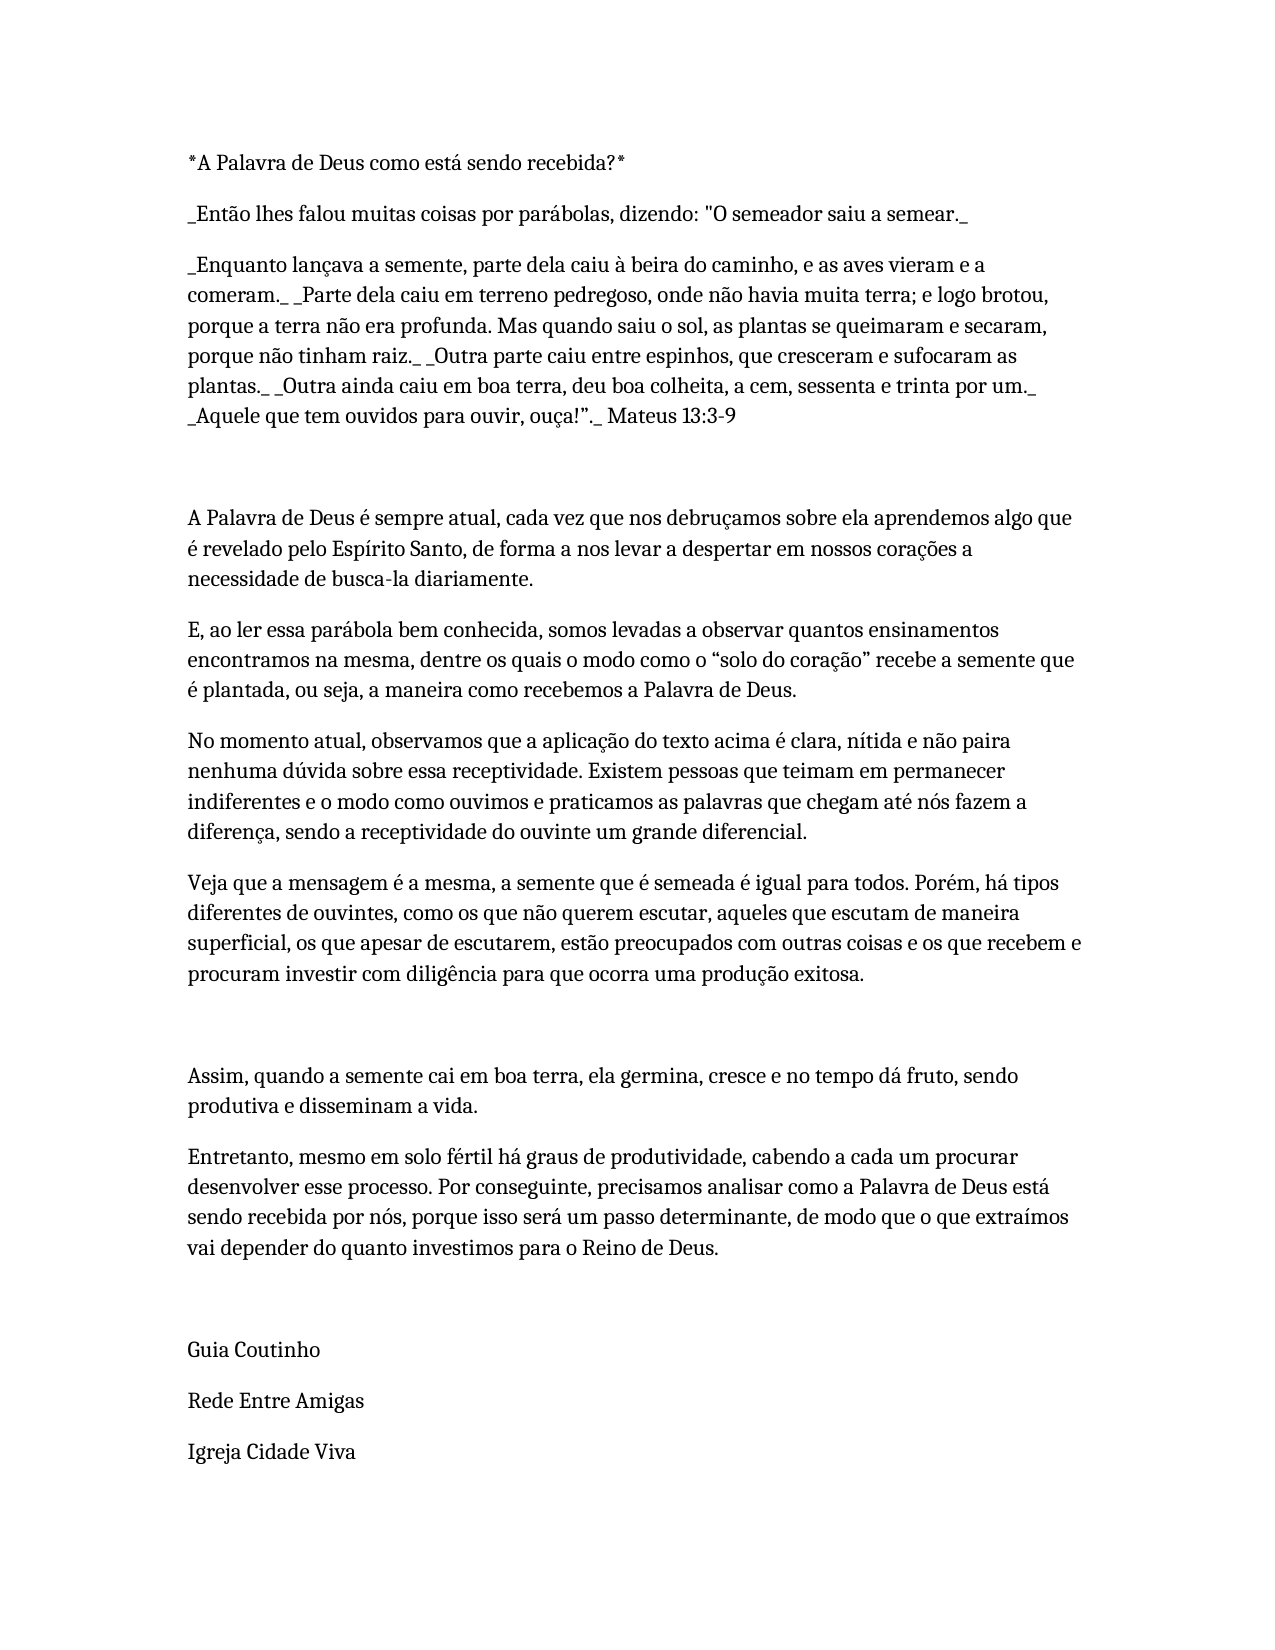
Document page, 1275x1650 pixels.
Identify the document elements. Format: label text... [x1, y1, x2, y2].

text A Palavra de Deus é sempre atual, cada vez que nos debruçamos sobre ela aprendemos algo que é revelado pelo Espírito Santo, de forma a nos levar a despertar em nossos corações a necessidade de busca-la diariamente. [187, 505, 1087, 592]
text Guia Coutinho [187, 1336, 1087, 1363]
text _Então lhes falou muitas coisas por parábolas, dizendo: "O semeador saiu a semear._ [187, 201, 1087, 227]
text Igreja Cidade Viva [187, 1438, 1087, 1465]
text Rede Entre Amigas [187, 1387, 1087, 1414]
text E, ao ler essa parábola bem conhecida, somos levadas a observar quantos ensinamentos encontramos na mesma, dentre os quais o modo como o “solo do coração” recebe a semente que é plantada, ou seja, a maneira como recebemos a Palavra de Deus. [187, 617, 1087, 703]
text No momento atual, observamos que a aplicação do texto acima é clara, nítida e não paira nenhuma dúvida sobre essa receptividade. Existem pessoas que teimam em permanecer indiferentes e o modo como ouvimos e praticamos as palavras que chegam até nós fazem a diferença, sendo a receptividade do ouvinte um grande diferencial. [187, 728, 1087, 845]
text Veja que a mensagem é a mesma, a semente que é semeada é igual para todos. Porém, há tipos diferentes de ouvintes, como os que não querem escutar, aqueles que escutam de maneira superficial, os que apesar de escutarem, estão preocupados com outras coisas e os que recebem e procuram investir com diligência para que ocorra uma produção exitosa. [187, 870, 1087, 987]
text Assim, quando a semente cai em boa terra, ela germina, cresce e no tempo dá fruto, sendo produtiva e disseminam a vida. [187, 1062, 1087, 1119]
text *A Palavra de Deus como está sendo recebida?* [187, 150, 1087, 176]
text Entretanto, mesmo em solo fértil há graus de produtividade, cabendo a cada um procurar desenvolver esse processo. Por conseguinte, precisamos analisar como a Palavra de Deus está sendo recebida por nós, porque isso será um passo determinante, de modo que o que extraímos vai depender do quanto investimos para o Reino de Deus. [187, 1144, 1087, 1261]
text _Enquanto lançava a semente, parte dela caiu à beira do caminho, e as aves vieram e a comeram._ _Parte dela caiu em terreno pedregoso, onde não havia muita terra; e logo brotou, porque a terra não era profunda. Mas quando saiu o sol, as plantas se queimaram e secaram, porque não tinham raiz._ _Outra parte caiu entre espinhos, que cresceram e sufocaram as plantas._ _Outra ainda caiu em boa terra, deu boa colheita, a cem, sessenta e trinta por um._ _Aquele que tem ouvidos para ouvir, ouça!”._ Mateus 13:3-9 [187, 252, 1087, 429]
